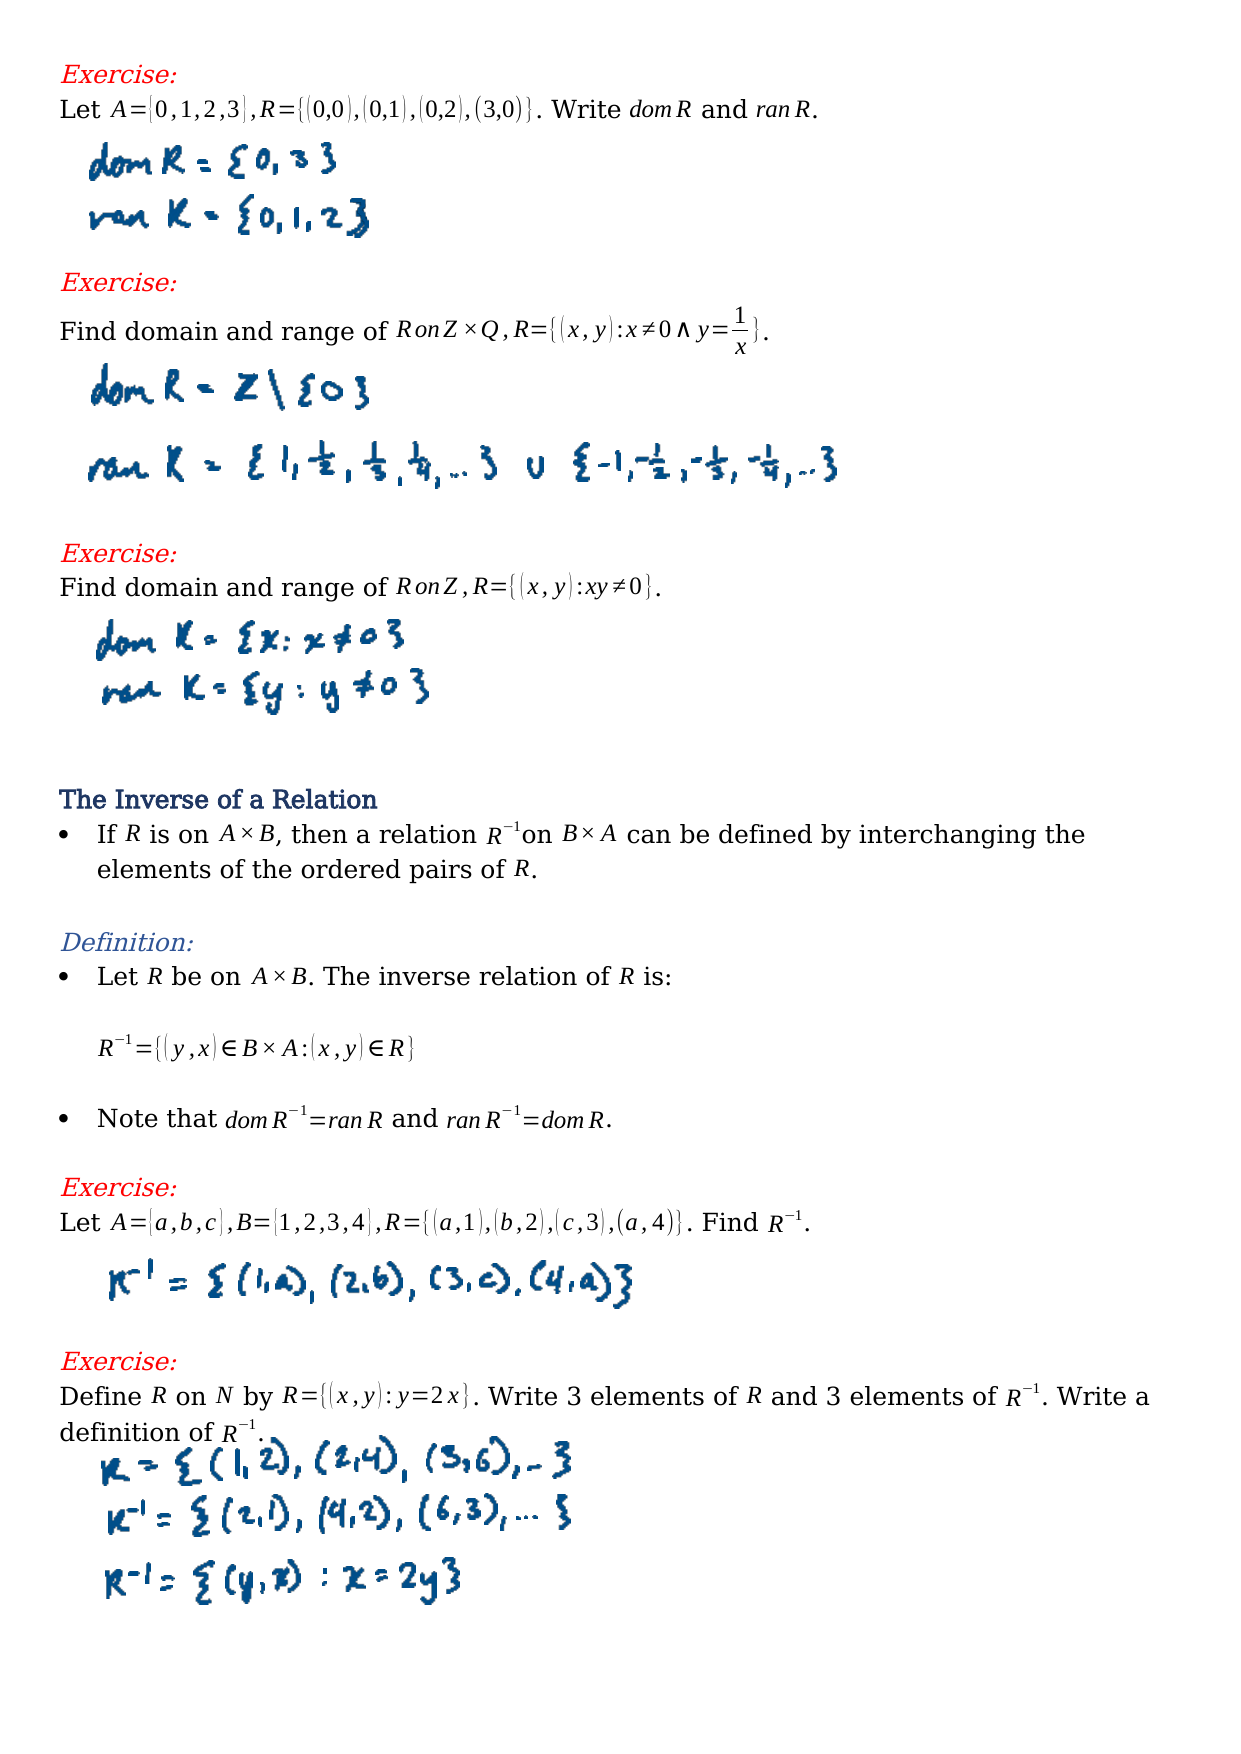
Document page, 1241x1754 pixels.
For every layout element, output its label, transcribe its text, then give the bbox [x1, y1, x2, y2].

list Let . Find . [59, 1206, 1181, 1238]
picture [228, 144, 248, 179]
picture [204, 460, 221, 471]
picture [275, 1265, 306, 1296]
picture [148, 1258, 153, 1279]
picture [184, 674, 205, 700]
picture [360, 628, 377, 644]
picture [109, 1269, 140, 1301]
picture [354, 1457, 360, 1472]
picture [102, 681, 161, 705]
subtitle The Inverse of a Relation [59, 783, 1181, 813]
picture [402, 1469, 407, 1483]
list Find domain and range of . [59, 572, 1181, 602]
picture [175, 1447, 202, 1486]
list Let . Write and . [59, 93, 1181, 124]
picture [381, 677, 397, 695]
picture [399, 1562, 416, 1588]
picture [410, 668, 429, 704]
picture [419, 1494, 431, 1531]
picture [193, 1560, 215, 1605]
picture [204, 635, 217, 645]
picture [239, 1571, 253, 1604]
picture [141, 1499, 145, 1516]
picture [248, 444, 264, 480]
picture [453, 1513, 461, 1525]
picture [105, 1569, 126, 1599]
picture [128, 1571, 140, 1576]
picture [408, 441, 431, 481]
picture [282, 445, 288, 472]
picture [613, 1264, 632, 1309]
picture [204, 211, 219, 220]
picture [96, 619, 156, 661]
picture [628, 470, 633, 482]
picture [208, 1263, 226, 1298]
list Exercise: [59, 1172, 1181, 1202]
picture [161, 1575, 175, 1581]
picture [165, 369, 184, 402]
picture [515, 1288, 521, 1296]
list Note that and . [59, 1102, 1181, 1133]
picture [681, 469, 687, 483]
picture [260, 1582, 265, 1594]
picture [450, 473, 459, 478]
list Find domain and range of . [59, 301, 1181, 360]
picture [260, 207, 282, 234]
picture [256, 148, 278, 175]
picture [748, 444, 779, 481]
picture [435, 476, 440, 489]
picture [238, 1506, 255, 1524]
picture [430, 1265, 441, 1290]
picture [272, 1559, 301, 1593]
picture [573, 442, 590, 482]
picture [375, 1569, 388, 1582]
picture [480, 445, 497, 480]
picture [91, 363, 154, 406]
picture [162, 145, 185, 174]
picture [157, 1522, 170, 1527]
picture [396, 1518, 402, 1532]
picture [398, 476, 402, 486]
list Exercise: [59, 59, 1181, 89]
picture [387, 619, 404, 649]
picture [321, 381, 343, 401]
picture [101, 1458, 130, 1486]
picture [442, 1557, 460, 1594]
picture [157, 1513, 171, 1519]
picture [362, 1435, 397, 1474]
picture [484, 1493, 498, 1525]
picture [321, 142, 336, 174]
picture [197, 159, 208, 164]
picture [310, 1290, 314, 1304]
list Exercise: [59, 1346, 1181, 1376]
picture [294, 1465, 301, 1479]
picture [569, 1281, 574, 1292]
picture [243, 1466, 248, 1479]
picture [298, 373, 315, 407]
list Exercise: [59, 267, 1181, 297]
picture [108, 1508, 139, 1535]
picture [168, 198, 191, 228]
picture [530, 1260, 564, 1294]
picture [467, 1282, 471, 1292]
picture [297, 685, 304, 698]
picture [420, 1571, 437, 1605]
picture [238, 1262, 251, 1296]
picture [213, 683, 226, 694]
picture [89, 142, 152, 181]
picture [500, 1516, 507, 1531]
picture [346, 469, 351, 483]
list Define on by . Write 3 elements of and 3 elements of . Write a definition of . [59, 1380, 1181, 1447]
picture [308, 440, 335, 475]
picture [294, 207, 299, 229]
picture [306, 221, 311, 232]
picture [167, 445, 184, 482]
picture [350, 1516, 355, 1528]
picture [269, 1494, 289, 1531]
picture [373, 1261, 403, 1296]
picture [292, 463, 298, 480]
picture [238, 620, 255, 654]
picture [315, 1440, 330, 1475]
picture [785, 473, 791, 488]
picture [556, 1494, 571, 1530]
picture [343, 1566, 366, 1592]
picture [527, 456, 544, 479]
picture [234, 373, 258, 401]
picture [222, 1497, 233, 1534]
picture [160, 1585, 173, 1591]
list If is on , then a relation on can be defined by interchanging the elements of the ordered pairs of . [59, 818, 1181, 883]
picture [466, 1498, 481, 1520]
picture [197, 384, 214, 393]
picture [731, 471, 737, 484]
picture [290, 150, 308, 168]
picture [359, 1495, 390, 1530]
picture [258, 1516, 262, 1527]
subtitle Definition: [59, 927, 1181, 957]
picture [552, 1441, 571, 1479]
picture [138, 1460, 158, 1471]
picture [238, 194, 254, 235]
picture [441, 1445, 470, 1473]
picture [170, 1285, 187, 1291]
picture [260, 1437, 289, 1475]
picture [89, 210, 149, 230]
picture [268, 369, 285, 411]
picture [437, 1495, 449, 1520]
picture [821, 446, 837, 482]
picture [257, 1268, 269, 1293]
picture [210, 1447, 223, 1481]
list Let be on . The inverse relation of is: [59, 961, 1181, 991]
picture [598, 463, 610, 467]
picture [353, 670, 374, 698]
picture [653, 467, 670, 479]
picture [169, 1278, 187, 1283]
picture [363, 441, 386, 481]
picture [691, 457, 702, 463]
picture [333, 624, 351, 653]
picture [321, 681, 339, 713]
list Exercise: [59, 537, 1181, 567]
picture [200, 167, 211, 172]
picture [304, 633, 325, 654]
picture [296, 1519, 302, 1533]
picture [426, 1443, 437, 1473]
picture [512, 1465, 520, 1479]
picture [260, 630, 290, 653]
picture [479, 1263, 510, 1294]
picture [145, 1562, 151, 1584]
picture [321, 198, 369, 238]
picture [176, 620, 193, 650]
picture [527, 1464, 542, 1471]
picture [355, 376, 369, 410]
picture [476, 1436, 510, 1475]
picture [191, 1495, 210, 1537]
picture [225, 1564, 236, 1595]
picture [409, 1289, 415, 1302]
picture [580, 1262, 611, 1302]
picture [446, 1267, 463, 1290]
picture [635, 443, 665, 465]
picture [243, 671, 283, 715]
picture [319, 1496, 346, 1534]
picture [331, 1264, 369, 1298]
picture [88, 457, 149, 482]
picture [335, 1445, 351, 1468]
picture [235, 1448, 240, 1476]
picture [705, 445, 728, 480]
picture [615, 450, 621, 471]
